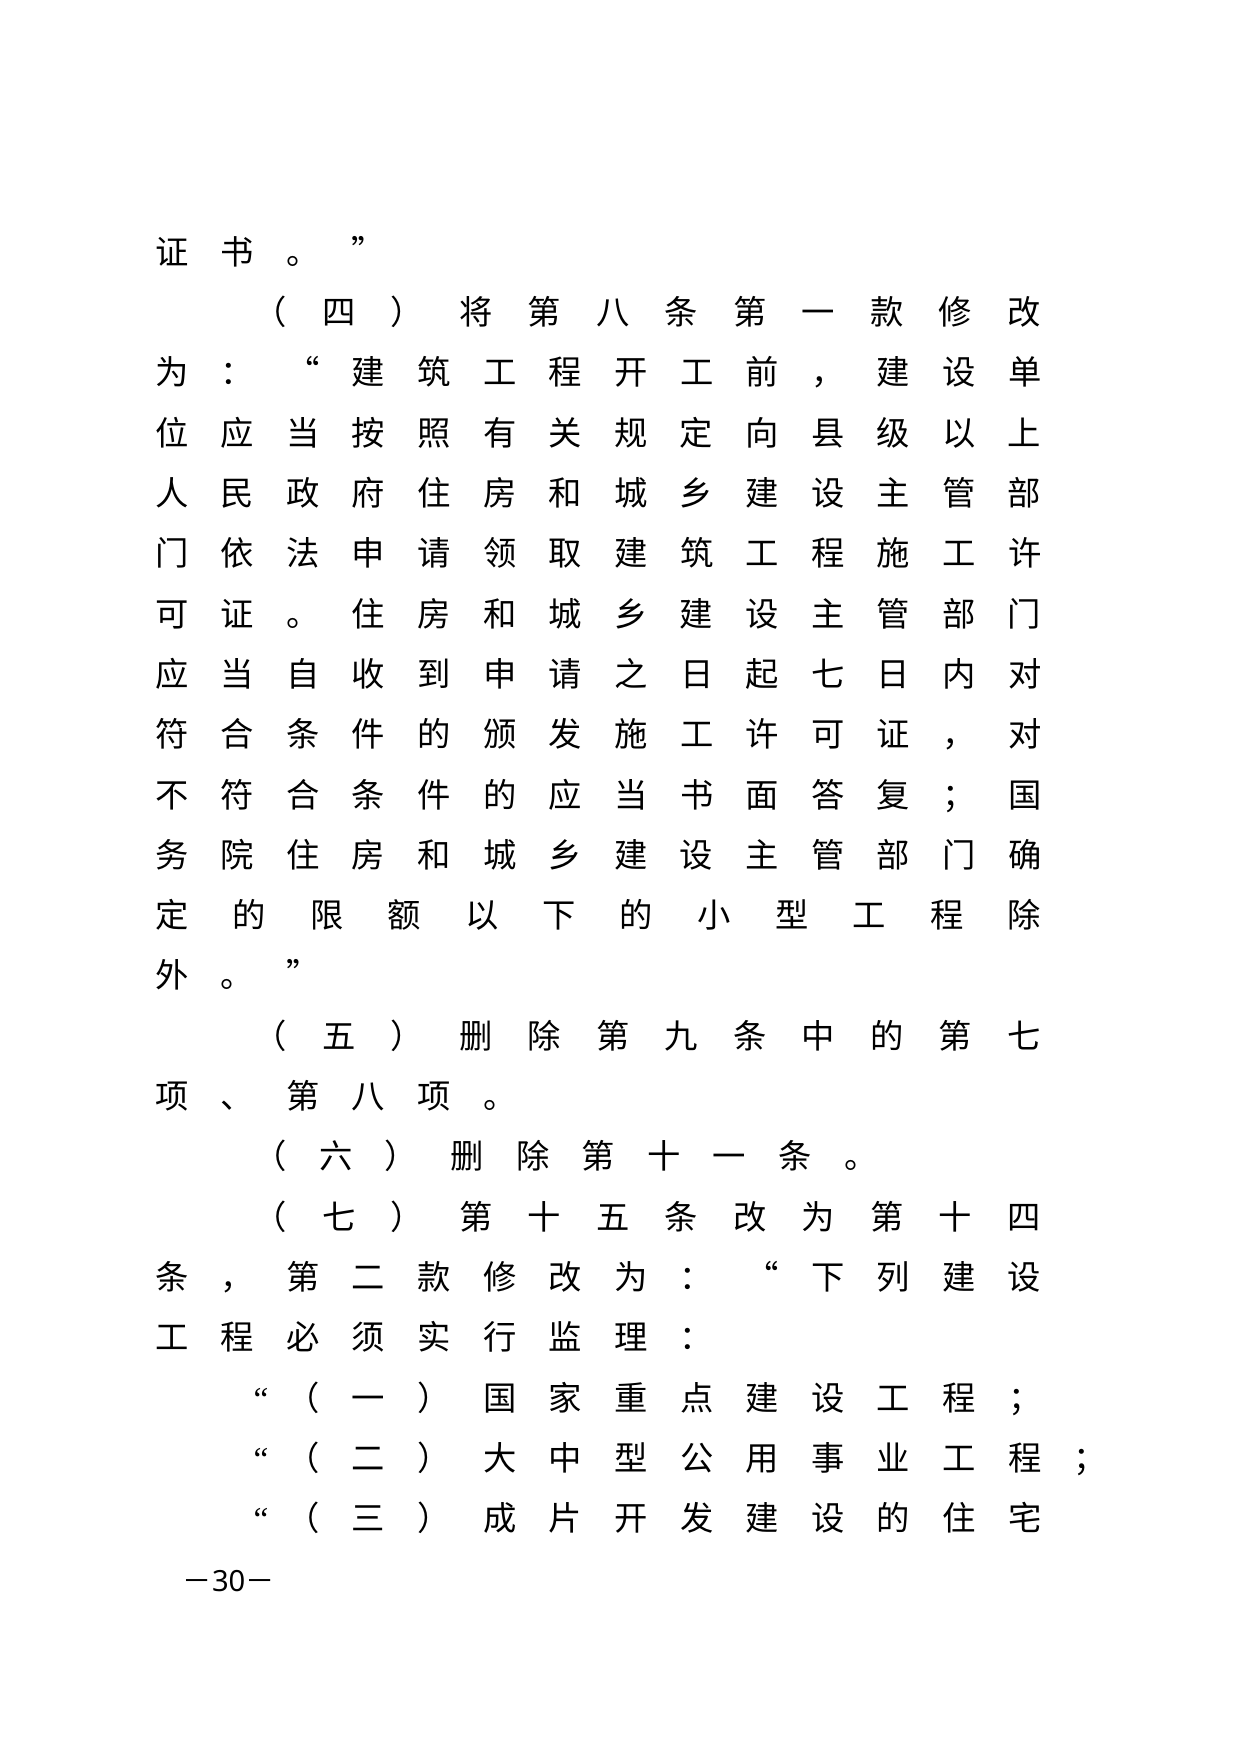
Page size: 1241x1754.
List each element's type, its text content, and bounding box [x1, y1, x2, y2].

text “（一）国家重点建设工程； [155, 1365, 1073, 1426]
text （六）删除第十一条。 [155, 1124, 1073, 1184]
text “国务院有关部门直属企业在本省行政区域内从事建筑活动的，应当依照国务院住房和城乡建设主管部门的规定取得相应的资质证书。” [155, 219, 1073, 280]
text （四）将第八条第一款修改为：“建筑工程开工前，建设单位应当按照有关规定向县级以上人民政府住房和城乡建设主管部门依法申请领取建筑工程施工许可证。住房和城乡建设主管部门应当自收到申请之日起七日内对符合条件的颁发施工许可证，对不符合条件的应当书面答复；国务院住房和城乡建设主管部门确定的限额以下的小型工程除外。” [155, 280, 1073, 1003]
text （七）第十五条改为第十四条，第二款修改为：“下列建设工程必须实行监理： [155, 1184, 1073, 1365]
text “（二）大中型公用事业工程； [155, 1426, 1073, 1486]
text （五）删除第九条中的第七项、第八项。 [155, 1003, 1073, 1124]
text “（三）成片开发建设的住宅小区工程； [155, 1486, 1073, 1546]
